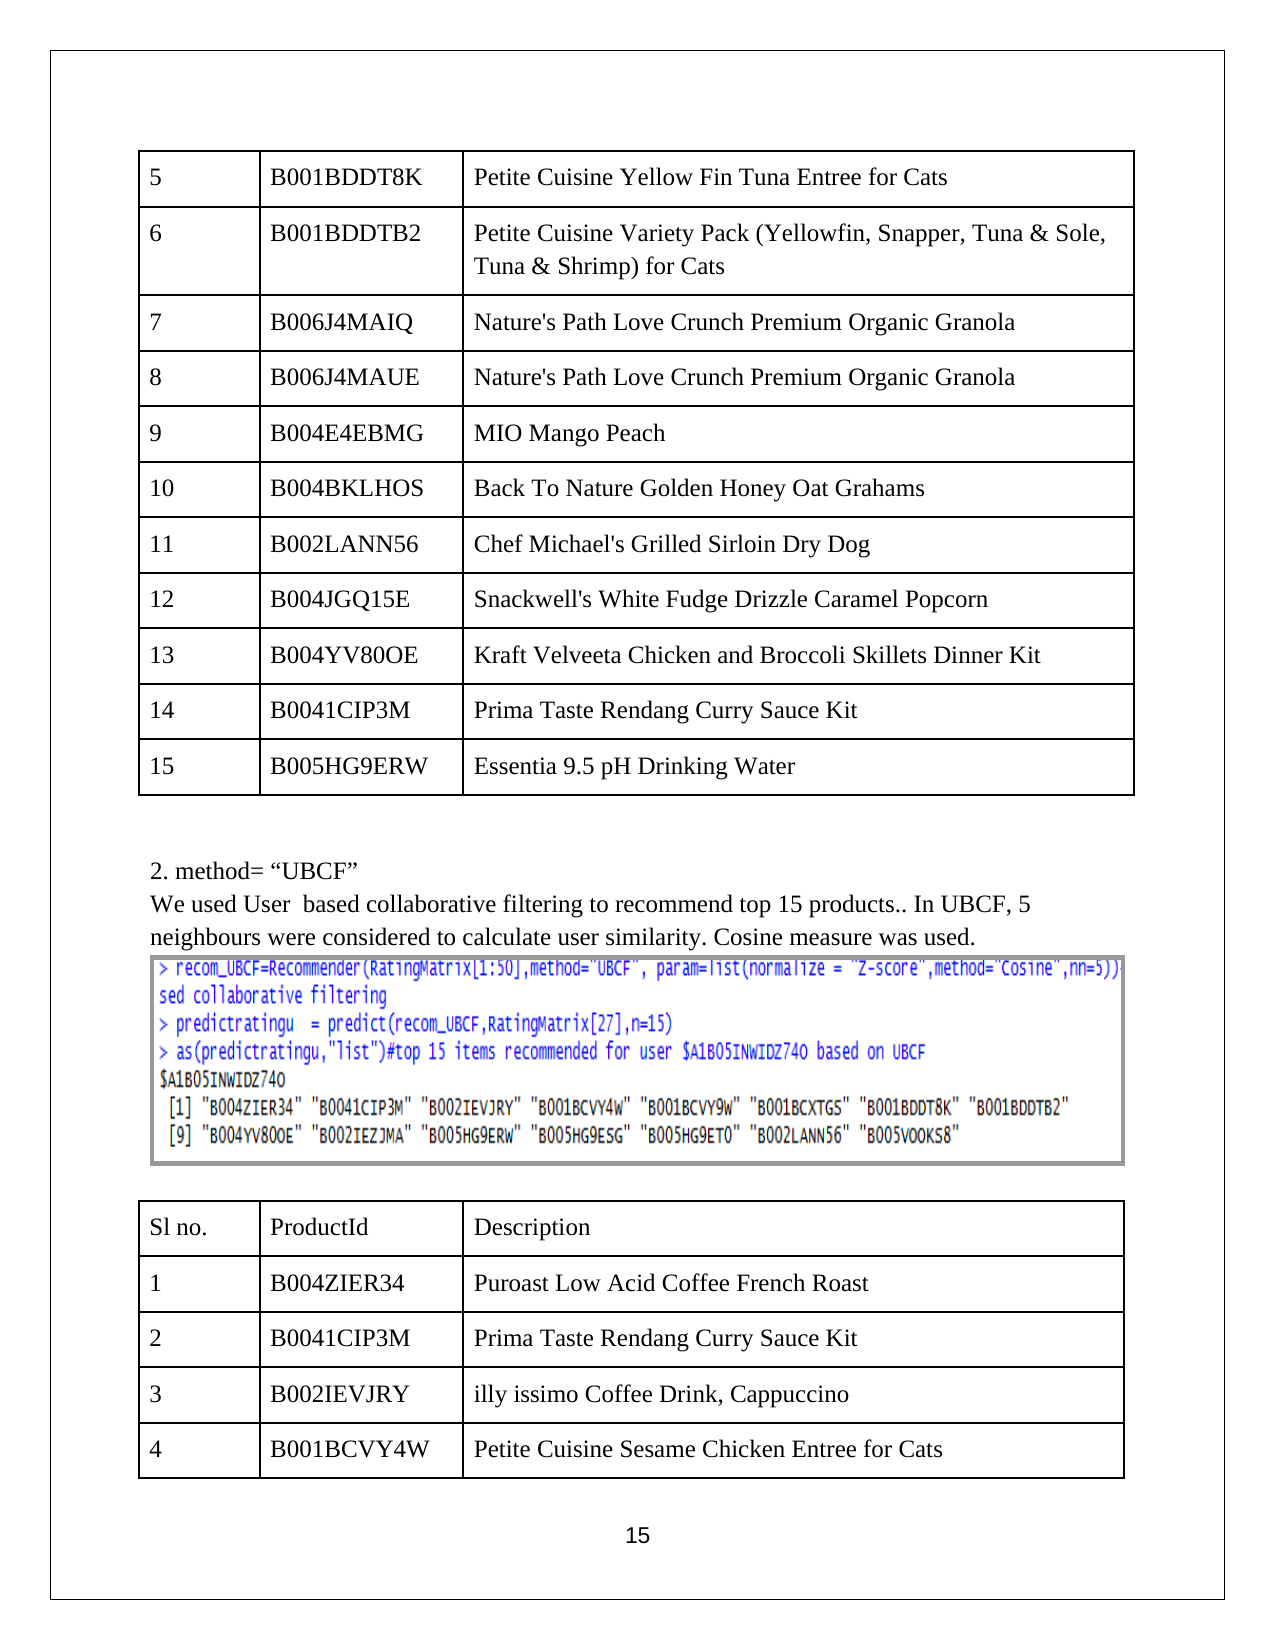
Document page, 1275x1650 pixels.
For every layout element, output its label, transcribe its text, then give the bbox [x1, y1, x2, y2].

table_cell B004BKLHOS [261, 463, 462, 516]
table_cell B005HG9ERW [261, 740, 462, 794]
table_cell B004E4EBMG [261, 407, 462, 461]
table_header Description [464, 1202, 1123, 1255]
text We used User based collaborative filtering to recommend top 15 products.. In UBCF, 5 neighbours were considered to calculate user similarity. Cosine measure was used. [150, 889, 1125, 951]
table_cell 9 [140, 407, 259, 461]
table_cell B006J4MAIQ [261, 296, 462, 349]
table_cell 11 [140, 518, 259, 572]
table_cell B004JGQ15E [261, 574, 462, 627]
table_cell B0041CIP3M [261, 685, 462, 738]
table_cell 7 [140, 296, 259, 349]
table_cell Prima Taste Rendang Curry Sauce Kit [464, 685, 1133, 738]
table_cell MIO Mango Peach [464, 407, 1133, 461]
text 2. method= “UBCF” [150, 856, 1125, 885]
table_cell Petite Cuisine Variety Pack (Yellowfin, Snapper, Tuna & Sole, Tuna & Shrimp) for Cats [464, 208, 1133, 294]
table_cell 12 [140, 574, 259, 627]
table_cell 4 [140, 1424, 259, 1477]
table_cell 3 [140, 1368, 259, 1422]
table_cell Nature's Path Love Crunch Premium Organic Granola [464, 296, 1133, 349]
table_cell B004ZIER34 [261, 1257, 462, 1311]
table_cell Petite Cuisine Yellow Fin Tuna Entree for Cats [464, 152, 1133, 206]
table_cell B001BCVY4W [261, 1424, 462, 1477]
table_cell 15 [140, 740, 259, 794]
table_cell B001BDDT8K [261, 152, 462, 206]
table_cell illy issimo Coffee Drink, Cappuccino [464, 1368, 1123, 1422]
table_cell B002IEVJRY [261, 1368, 462, 1422]
table_cell 6 [140, 208, 259, 294]
table_cell 10 [140, 463, 259, 516]
table_cell Petite Cuisine Sesame Chicken Entree for Cats [464, 1424, 1123, 1477]
table_cell Puroast Low Acid Coffee French Roast [464, 1257, 1123, 1311]
table_header ProductId [261, 1202, 462, 1255]
table_cell 1 [140, 1257, 259, 1311]
table_cell Back To Nature Golden Honey Oat Grahams [464, 463, 1133, 516]
table_header Sl no. [140, 1202, 259, 1255]
table_cell Chef Michael's Grilled Sirloin Dry Dog [464, 518, 1133, 572]
table_cell Snackwell's White Fudge Drizzle Caramel Popcorn [464, 574, 1133, 627]
table_cell B001BDDTB2 [261, 208, 462, 294]
table_cell Kraft Velveeta Chicken and Broccoli Skillets Dinner Kit [464, 629, 1133, 683]
table_cell 5 [140, 152, 259, 206]
table_cell Nature's Path Love Crunch Premium Organic Granola [464, 352, 1133, 405]
table_cell B004YV80OE [261, 629, 462, 683]
table_cell Prima Taste Rendang Curry Sauce Kit [464, 1313, 1123, 1366]
picture [154, 960, 1121, 1161]
table_cell B002LANN56 [261, 518, 462, 572]
table_cell 13 [140, 629, 259, 683]
table_cell 2 [140, 1313, 259, 1366]
table_cell B006J4MAUE [261, 352, 462, 405]
table_cell B0041CIP3M [261, 1313, 462, 1366]
table_cell Essentia 9.5 pH Drinking Water [464, 740, 1133, 794]
table_cell 8 [140, 352, 259, 405]
table_cell 14 [140, 685, 259, 738]
